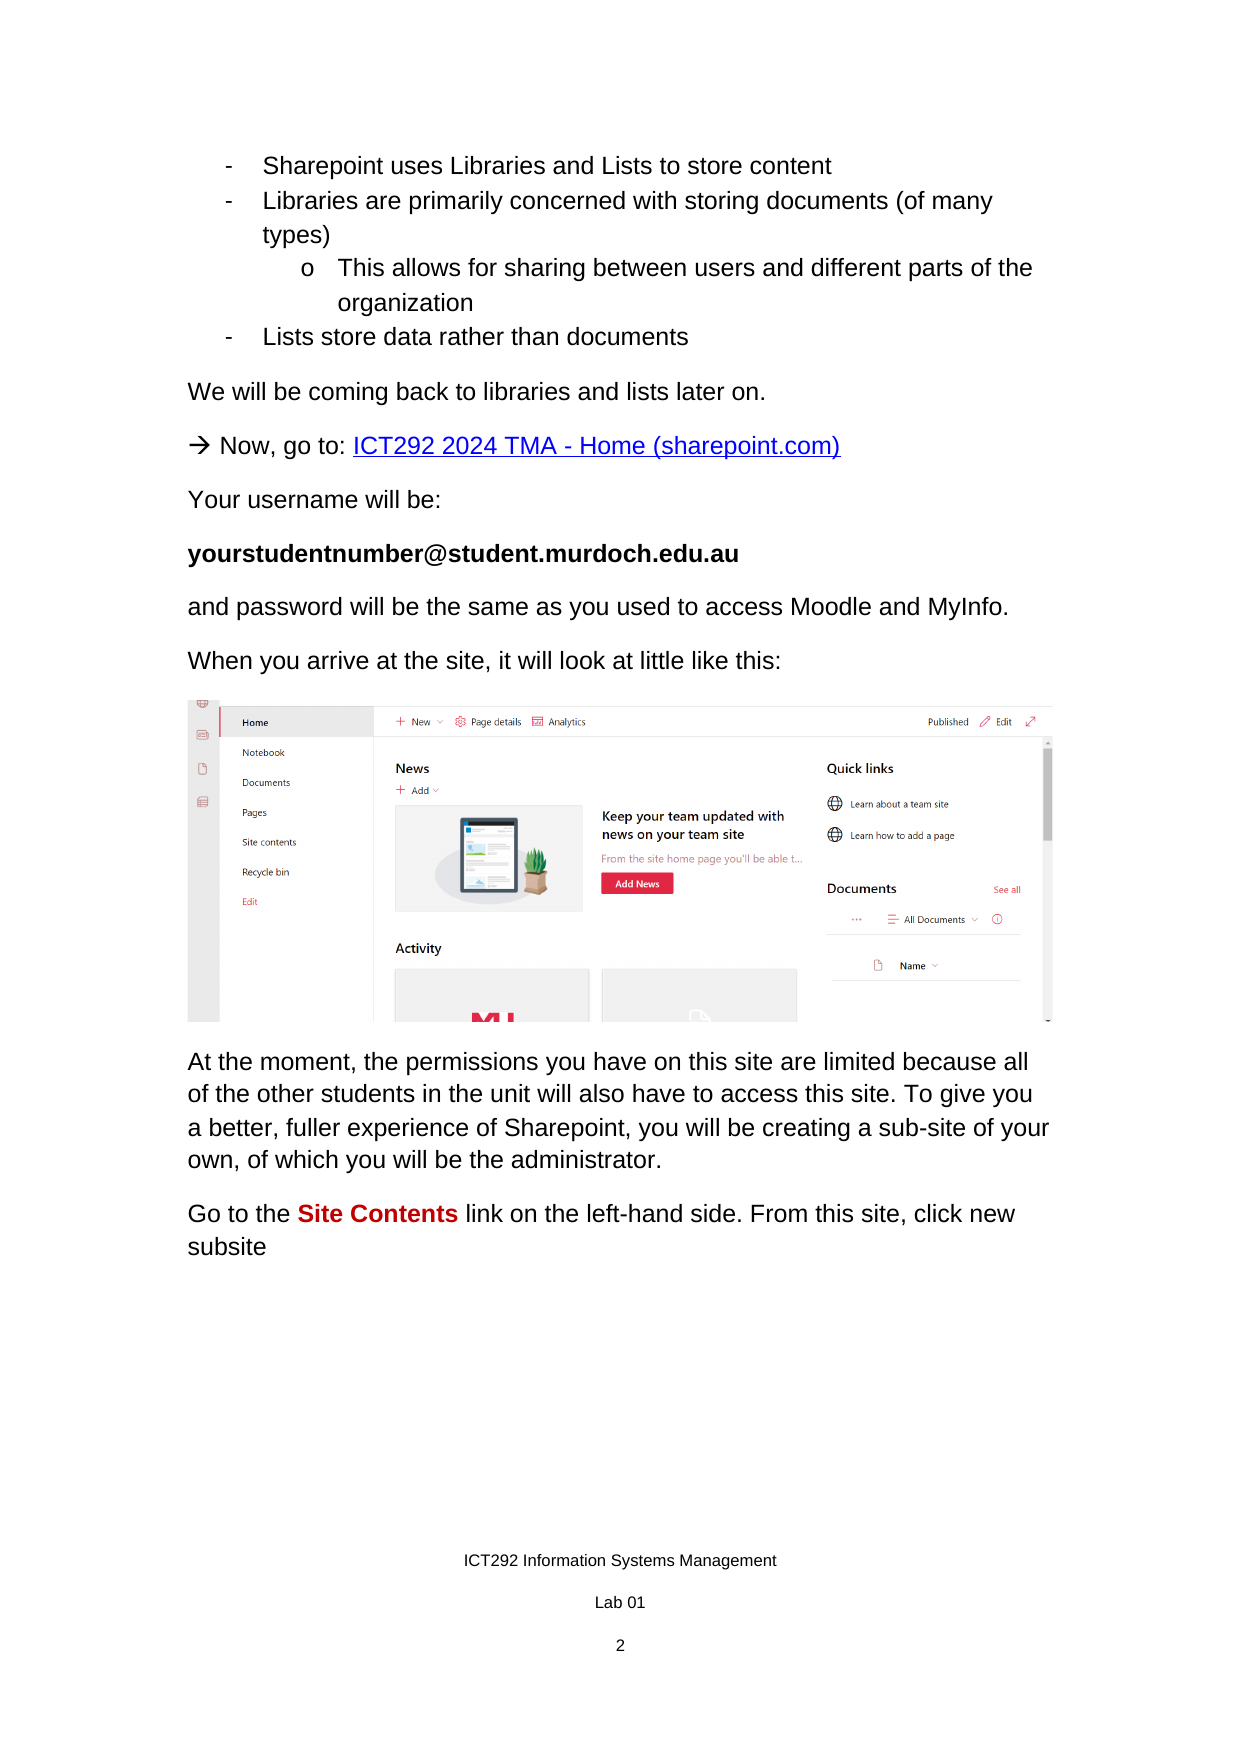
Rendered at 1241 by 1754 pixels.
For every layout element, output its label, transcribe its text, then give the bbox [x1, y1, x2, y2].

text Your username will be: [187, 485, 1053, 513]
text At the moment, the permissions you have on this site are limited because all of the other students in the unit will also have to access this site. To give you a better, fuller experience of Sharepoint, you will be creating a sub-site of your own, of which you will be the administrator. [187, 1046, 1053, 1174]
picture [187, 700, 1053, 1022]
text Now, go to: ICT292 2024 TMA - Home (sharepoint.com) [187, 431, 1053, 459]
list This allows for sharing between users and different parts of the organization [300, 253, 1053, 317]
text When you arrive at the site, it will look at little like this: [187, 646, 1053, 675]
list Lists store data rather than documents [225, 321, 1053, 352]
text We will be coming back to libraries and lists later on. [187, 377, 1053, 406]
text yourstudentnumber@student.murdoch.edu.au [187, 538, 1053, 567]
text Go to the Site Contents link on the left-hand side. From this site, click new subsite [187, 1199, 1053, 1261]
list Sharepoint uses Libraries and Lists to store content [225, 150, 1053, 181]
text and password will be the same as you used to access Moodle and MyInfo. [187, 592, 1053, 621]
list Libraries are primarily concerned with storing documents (of many types) [225, 185, 1053, 248]
